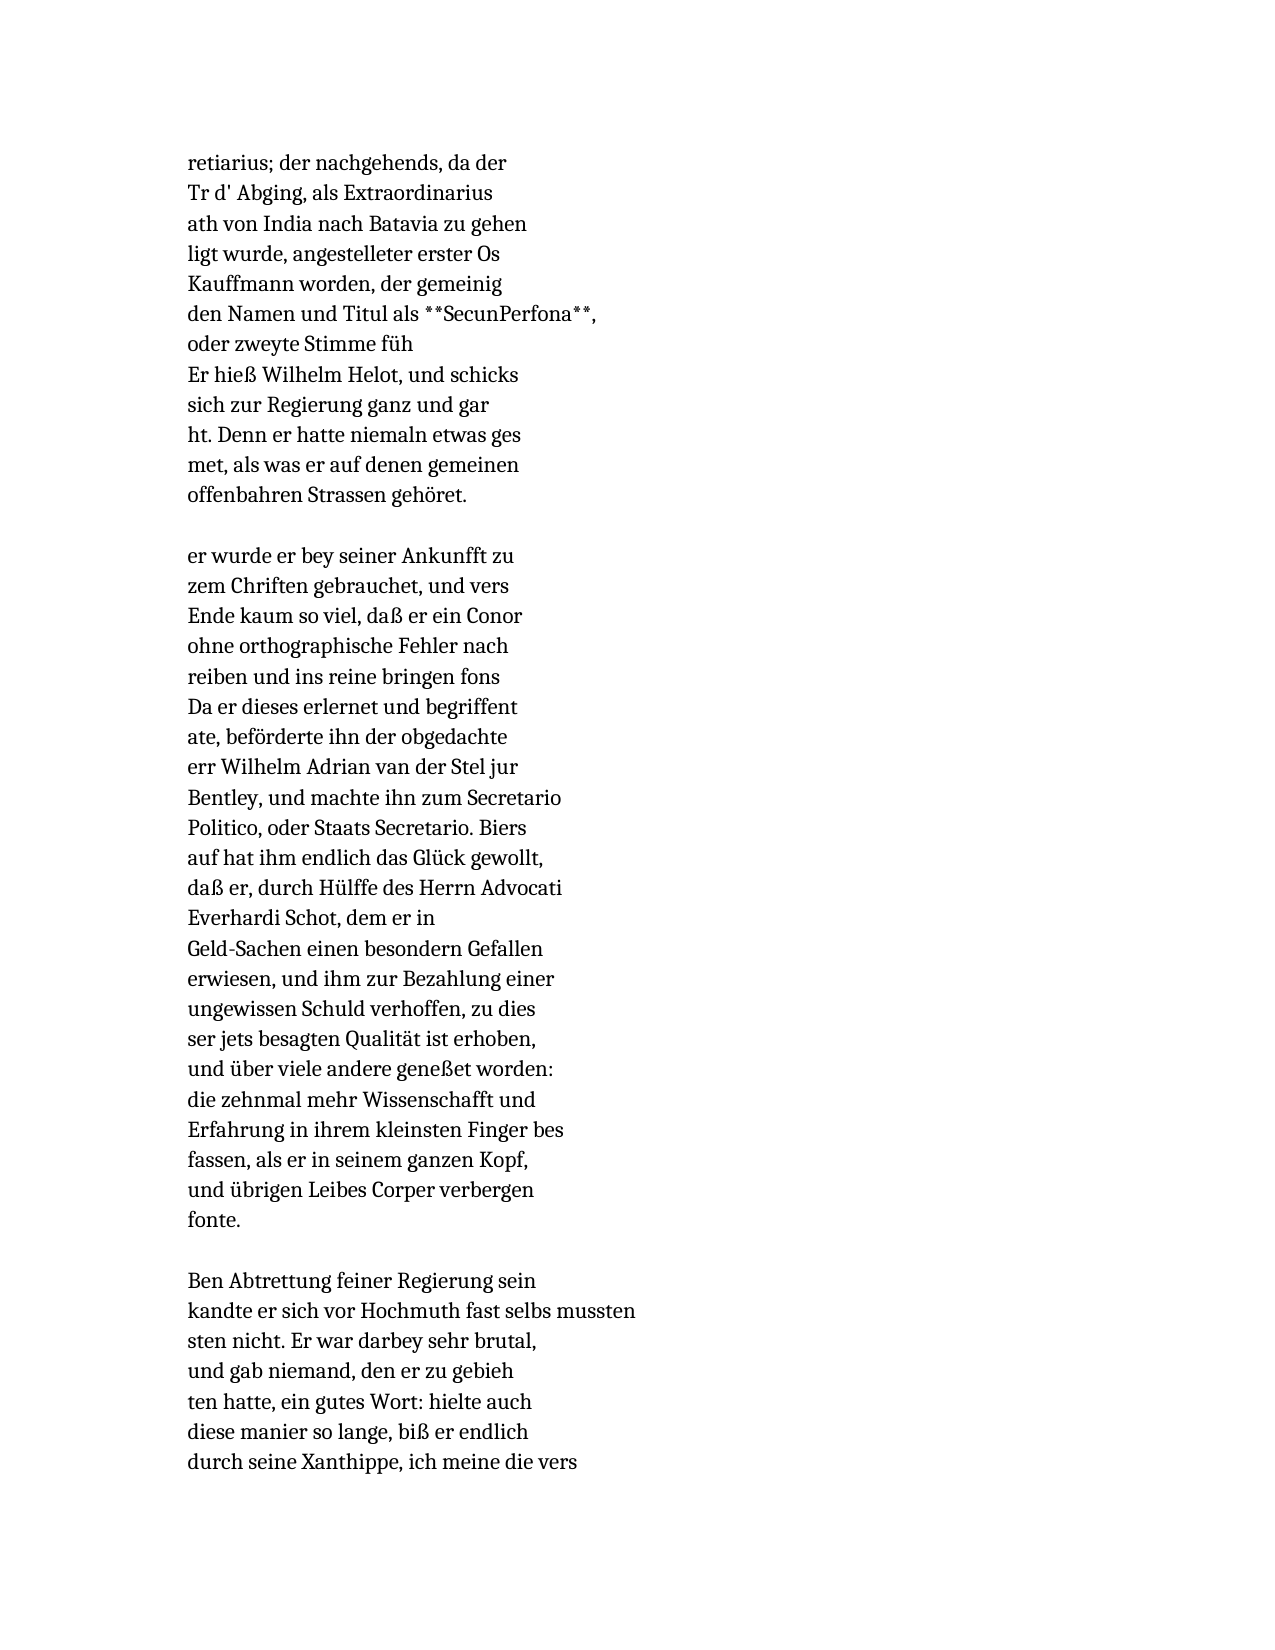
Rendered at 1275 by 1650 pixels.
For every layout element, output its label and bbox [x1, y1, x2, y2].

text [187, 150, 1087, 1475]
